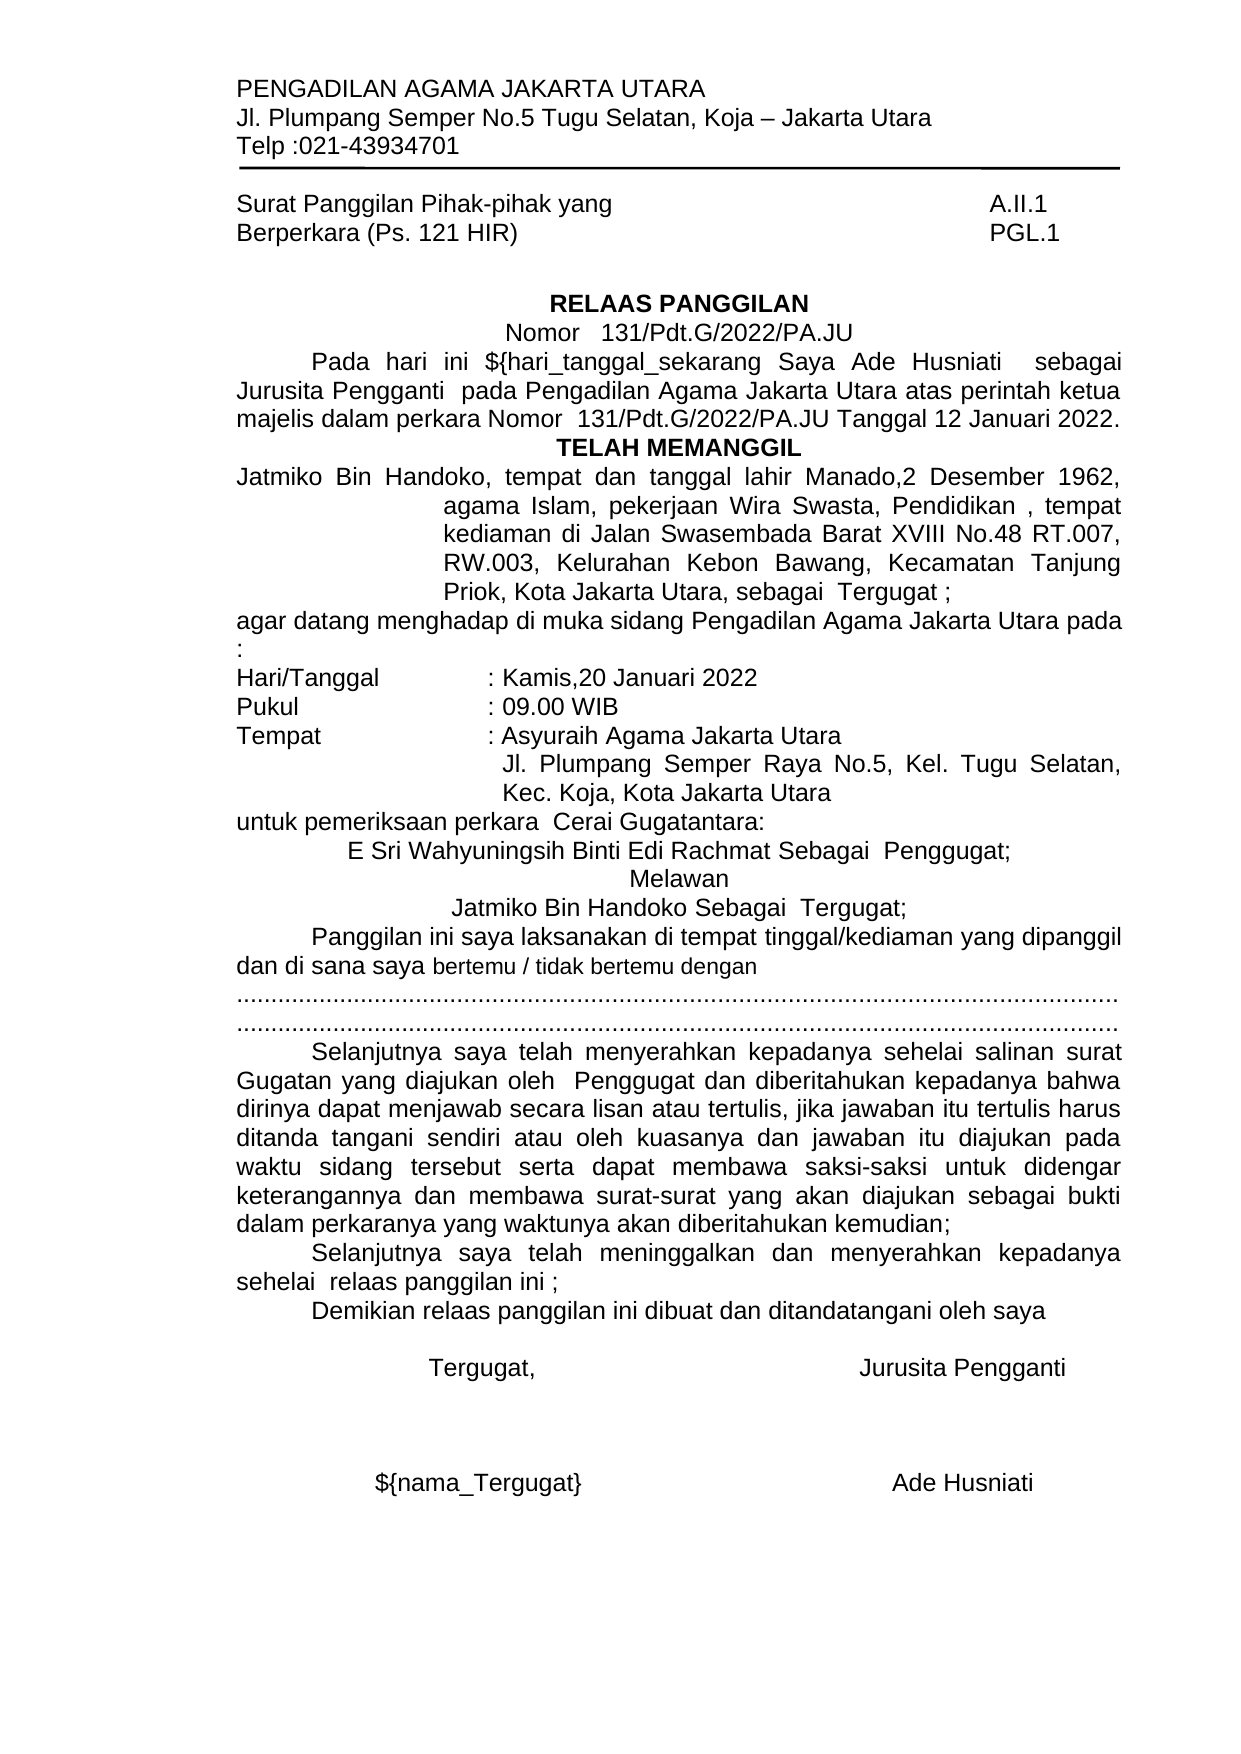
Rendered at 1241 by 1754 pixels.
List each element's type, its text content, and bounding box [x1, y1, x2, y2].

text agar datang menghadap di muka sidang Pengadilan Agama Jakarta Utara pada : [236, 606, 1122, 663]
text Tempat : Asyuraih Agama Jakarta Utara [236, 721, 1122, 749]
text Melawan [236, 864, 1122, 893]
text Pukul : 09.00 WIB [236, 692, 1122, 721]
text Selanjutnya saya telah meninggalkan dan menyerahkan kepadanya sehelai relaas panggilan ini ; [236, 1238, 1122, 1296]
table_header Tergugat, ${nama_Tergugat} [236, 1353, 721, 1539]
text Jatmiko Bin Handoko, tempat dan tanggal lahir Manado,2 Desember 1962, agama Islam, pekerjaan Wira Swasta, Pendidikan , tempat kediaman di Jalan Swasembada Barat XVIII No.48 RT.007, RW.003, Kelurahan Kebon Bawang, Kecamatan Tanjung Priok, Kota Jakarta Utara, sebagai Tergugat ; [236, 462, 1122, 606]
text Panggilan ini saya laksanakan di tempat tinggal/kediaman yang dipanggil dan di sana saya bertemu / tidak bertemu dengan [236, 922, 1122, 979]
text untuk pemeriksaan perkara Cerai Gugat antara: [236, 807, 1122, 836]
table_header Jurusita Pengganti «0146».«0149» Ade Husniati [721, 1353, 1205, 1539]
text Jl. Plumpang Semper Raya No.5, Kel. Tugu Selatan, Kec. Koja, Kota Jakarta Utara [502, 749, 1122, 807]
text TELAH MEMANGGIL [236, 433, 1122, 462]
text Nomor 131/Pdt.G/2022/PA.JU [236, 318, 1122, 347]
text Hari/Tanggal : Kamis,20 Januari 2022 [236, 663, 1122, 692]
text RELAAS PANGGILAN [236, 289, 1122, 318]
text Jatmiko Bin Handoko Sebagai Tergugat; [236, 893, 1122, 922]
text Pada hari ini ${hari_tanggal_sekarang Saya Ade Husniati sebagai Jurusita Pengganti pada Pengadilan Agama Jakarta Utara atas perintah ketua majelis dalam perkara Nomor 131/Pdt.G/2022/PA.JU Tanggal 12 Januari 2022. [236, 347, 1122, 433]
text Selanjutnya saya telah menyerahkan kepadanya sehelai salinan surat Gugatan yang diajukan oleh Penggugat dan diberitahukan kepadanya bahwa dirinya dapat menjawab secara lisan atau tertulis, jika jawaban itu tertulis harus ditanda tangani sendiri atau oleh kuasanya dan jawaban itu diajukan pada waktu sidang tersebut serta dapat membawa saksi-saksi untuk didengar keterangannya dan membawa surat-surat yang akan diajukan sebagai bukti dalam perkaranya yang waktunya akan diberitahukan kemudian; [236, 1037, 1122, 1238]
text Demikian relaas panggilan ini dibuat dan ditandatangani oleh saya [236, 1296, 1122, 1324]
text E Sri Wahyuningsih Binti Edi Rachmat Sebagai Penggugat; [236, 836, 1122, 864]
